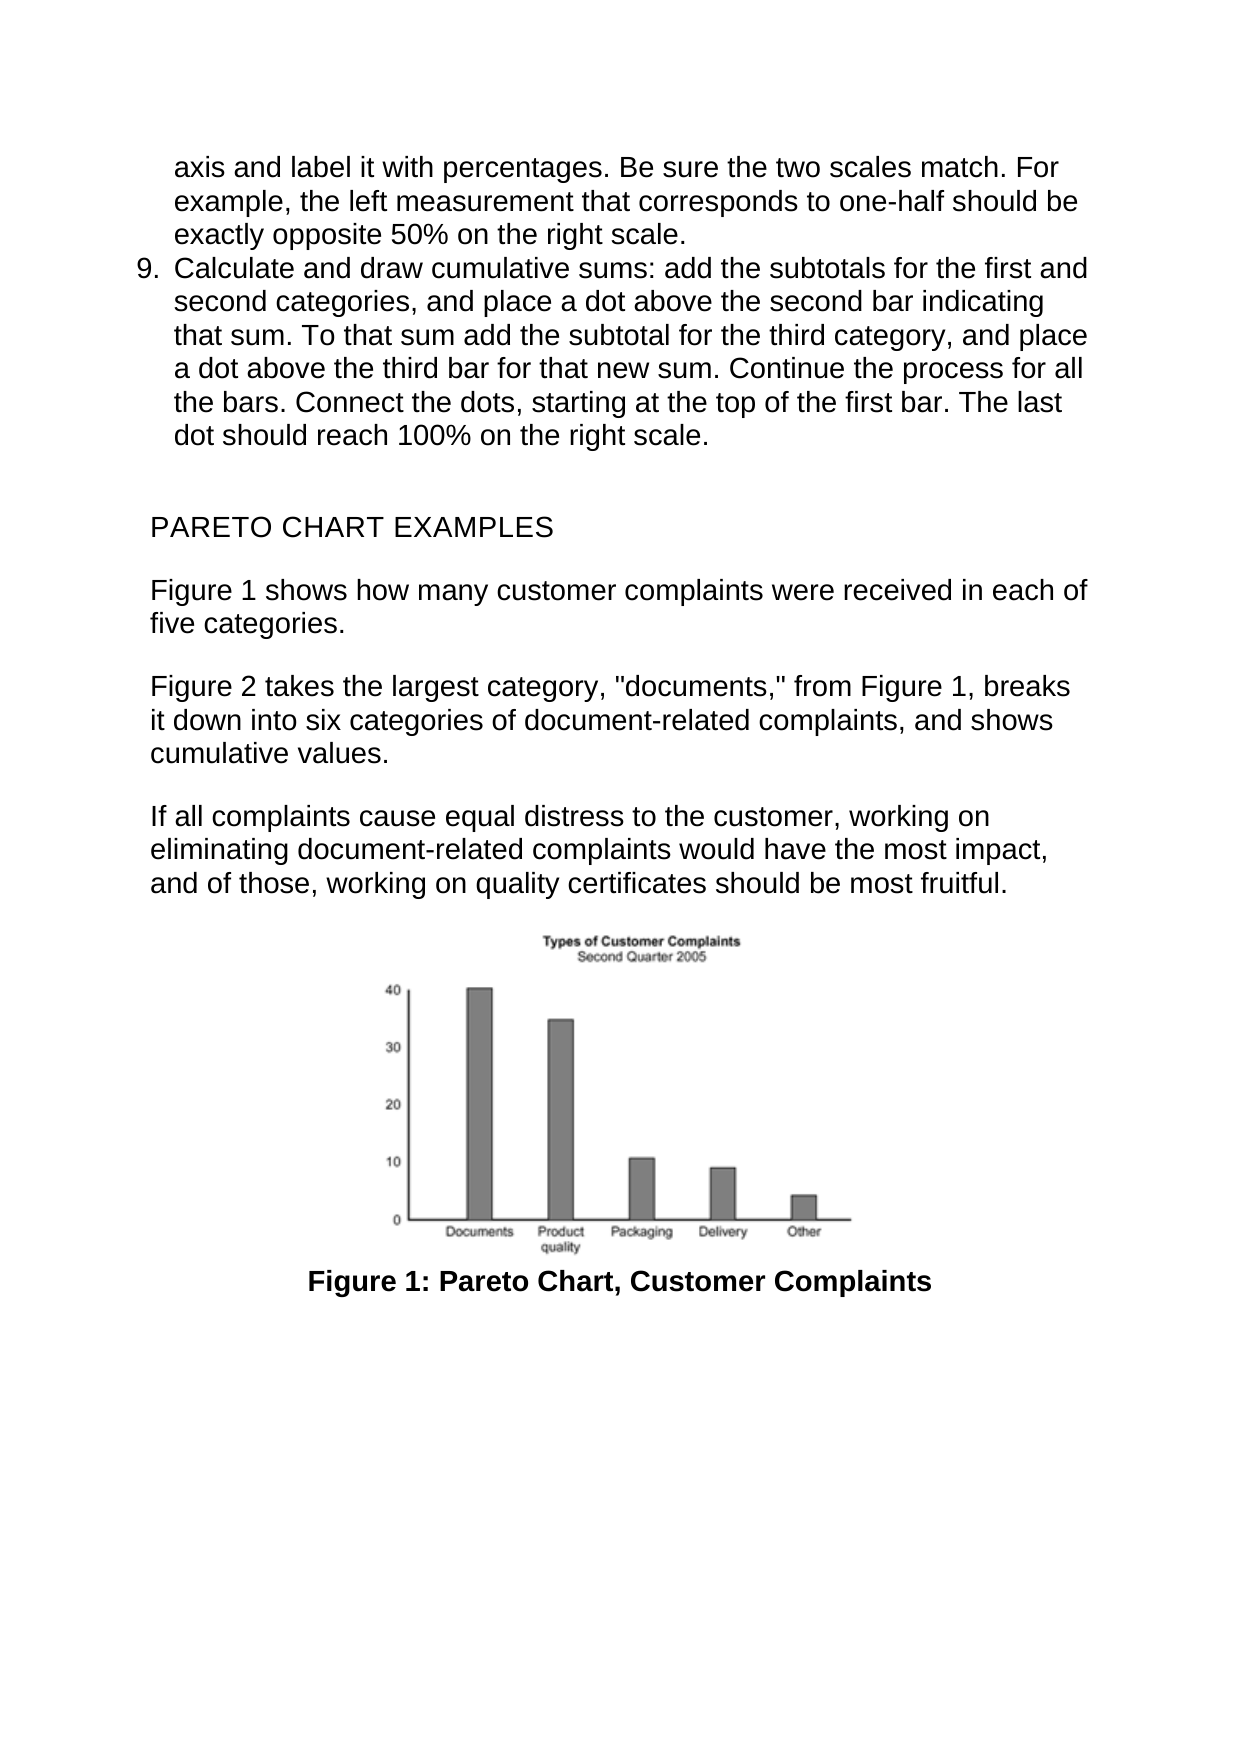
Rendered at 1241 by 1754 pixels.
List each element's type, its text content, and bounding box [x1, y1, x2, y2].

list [136, 150, 1090, 251]
list Calculate and draw cumulative sums: add the subtotals for the first and second categories, and place a dot above the second bar indicating that sum. To that sum add the subtotal for the third category, and place a dot above the third bar for that new sum. Continue the process for all the bars. Connect the dots, starting at the top of the first bar. The last dot should reach 100% on the right scale. [136, 251, 1090, 452]
text PARETO CHART EXAMPLES [150, 481, 1090, 543]
text If all complaints cause equal distress to the customer, working on eliminating document-related complaints would have the most impact, and of those, working on quality certificates should be most fruitful. [150, 799, 1090, 899]
text Figure 1 shows how many customer complaints were received in each of five categories. [150, 573, 1090, 640]
picture [377, 928, 864, 1265]
text Figure 2 takes the largest category, "documents," from Figure 1, breaks it down into six categories of document-related complaints, and shows cumulative values. [150, 669, 1090, 769]
